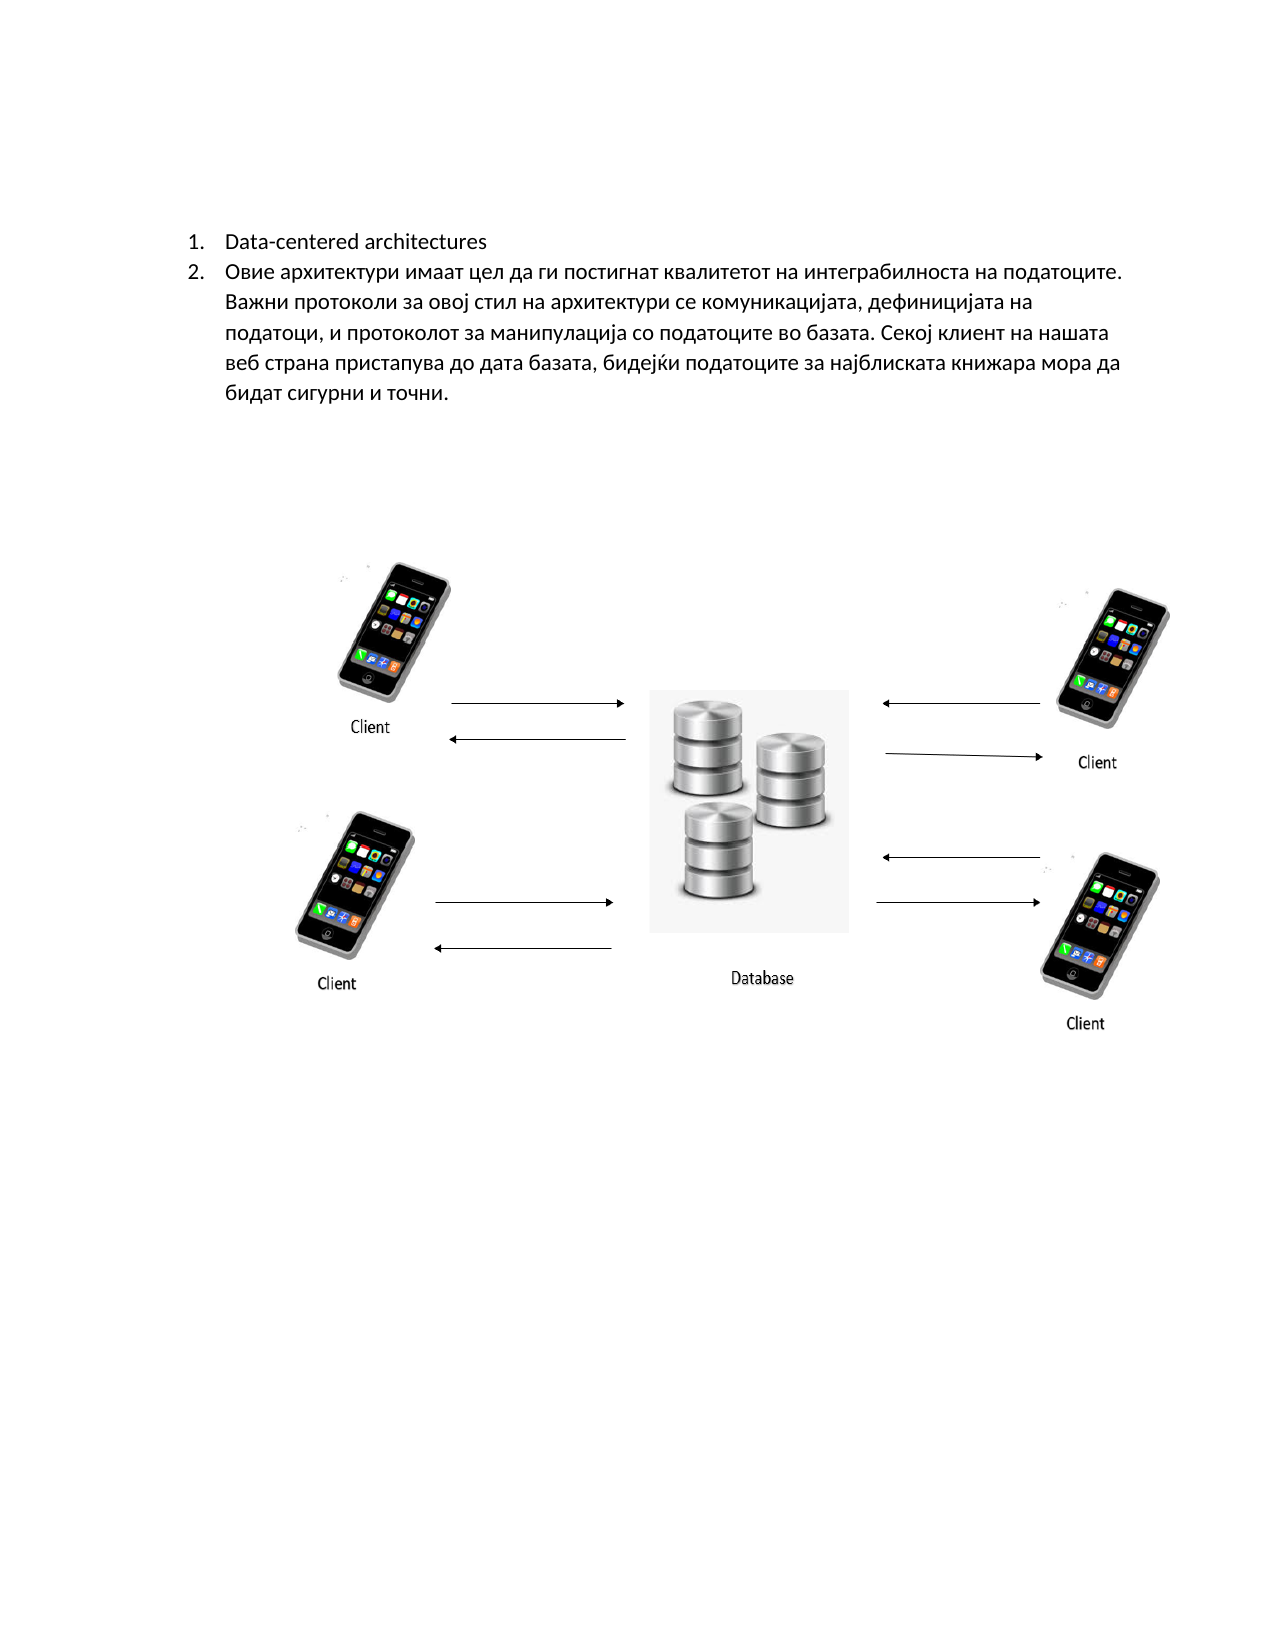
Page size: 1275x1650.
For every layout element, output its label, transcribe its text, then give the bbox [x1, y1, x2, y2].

list Data-centered architectures [187, 227, 1125, 255]
picture [225, 438, 1200, 1053]
list Овие архитектури имаат цел да ги постигнат квалитетот на интеграбилноста на податоците. Важни протоколи за овој стил на архитектури се комуникацијата, дефиницијата на податоци, и протоколот за манипулација со податоците во базата. Секој клиент на нашата веб страна пристапува до дата базата, бидејќи податоците за најблиската книжара мора да бидат сигурни и точни. [187, 257, 1125, 406]
